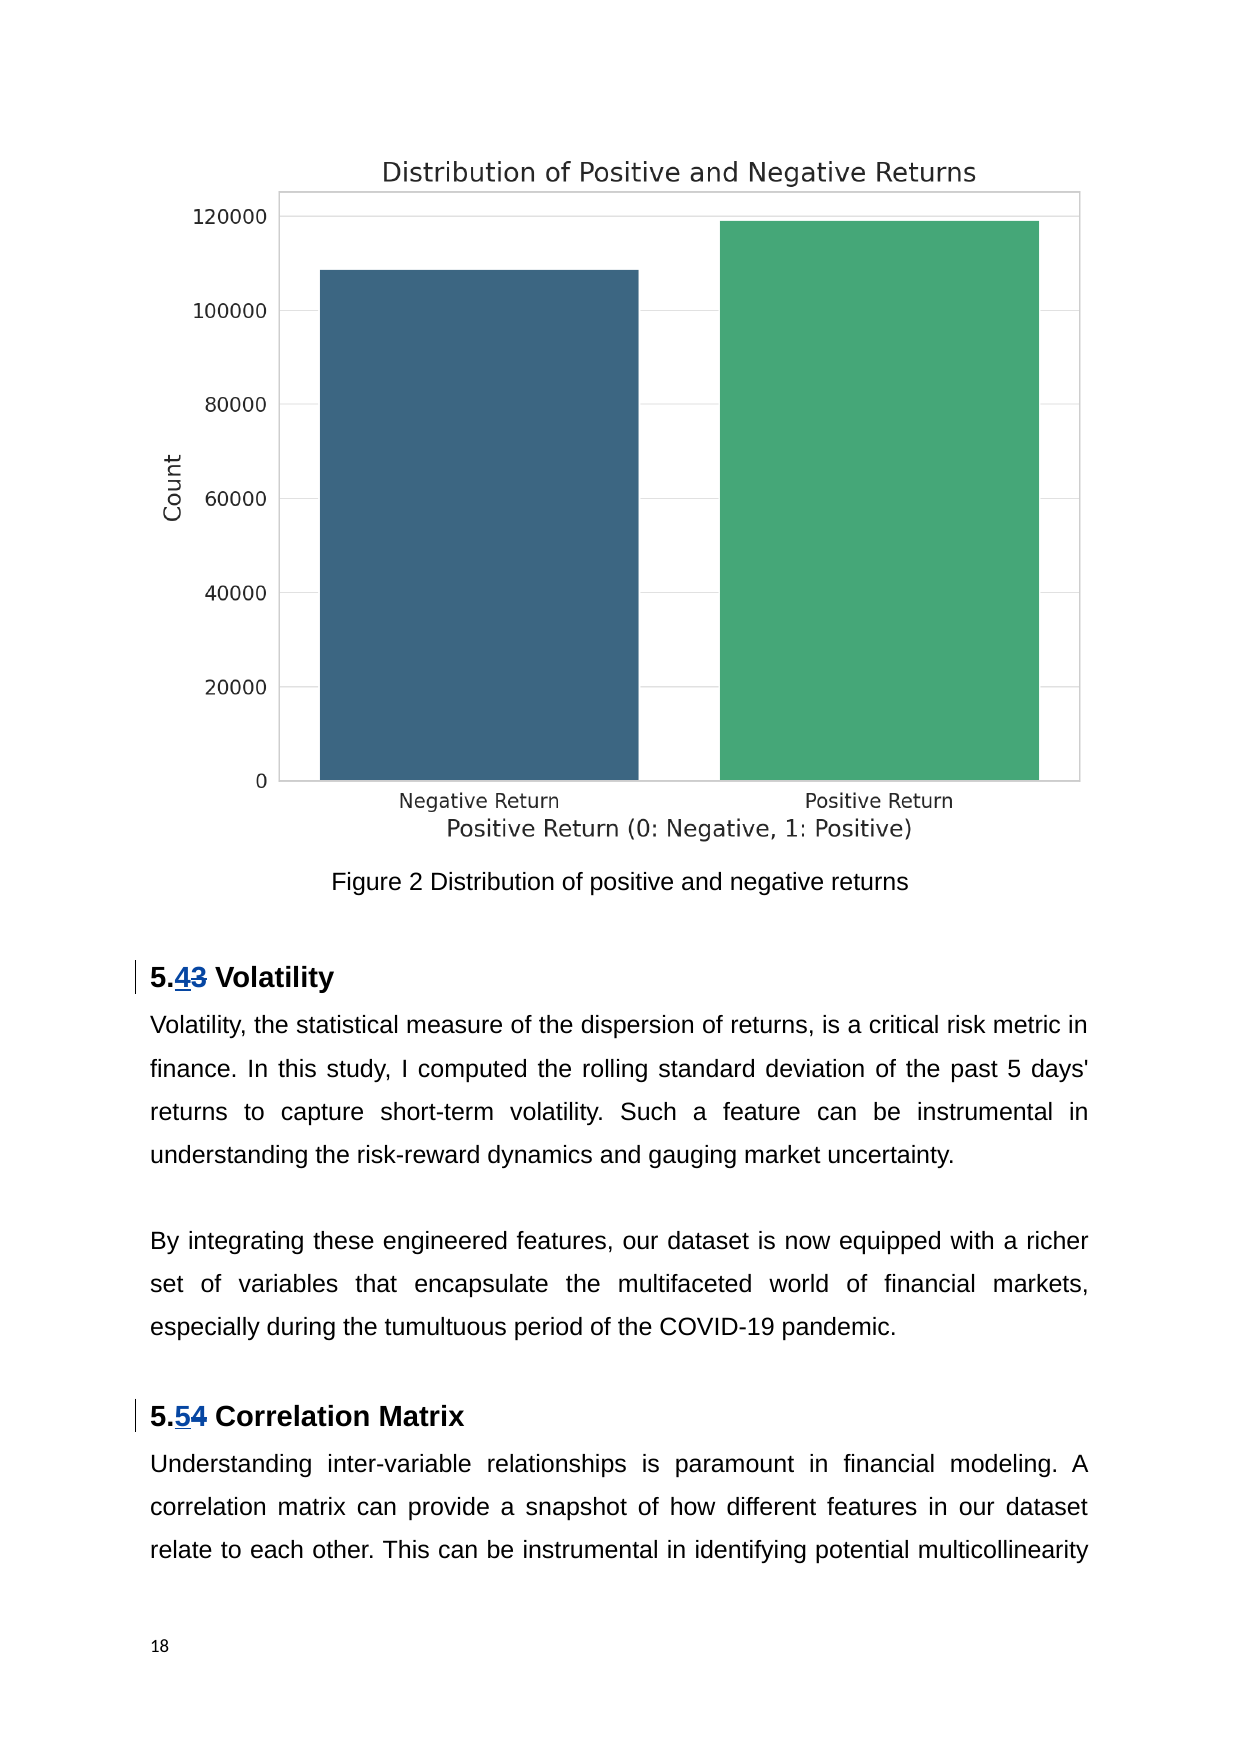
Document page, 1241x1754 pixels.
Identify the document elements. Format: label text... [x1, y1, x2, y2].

subtitle 5. Correlation Matrix [150, 1398, 1090, 1432]
subtitle 5. Volatility [150, 960, 1090, 994]
text By integrating these engineered features, our dataset is now equipped with a richer set of variables that encapsulate the multifaceted world of financial markets, especially during the tumultuous period of the COVID-19 pandemic. [150, 1226, 1090, 1341]
text Volatility, the statistical measure of the dispersion of returns, is a critical risk metric in finance. In this study, I computed the rolling standard deviation of the past 5 days' returns to capture short-term volatility. Such a feature can be instrumental in understanding the risk-reward dynamics and gauging market uncertainty. [150, 1010, 1090, 1168]
picture [150, 150, 1091, 853]
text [150, 1449, 1090, 1564]
